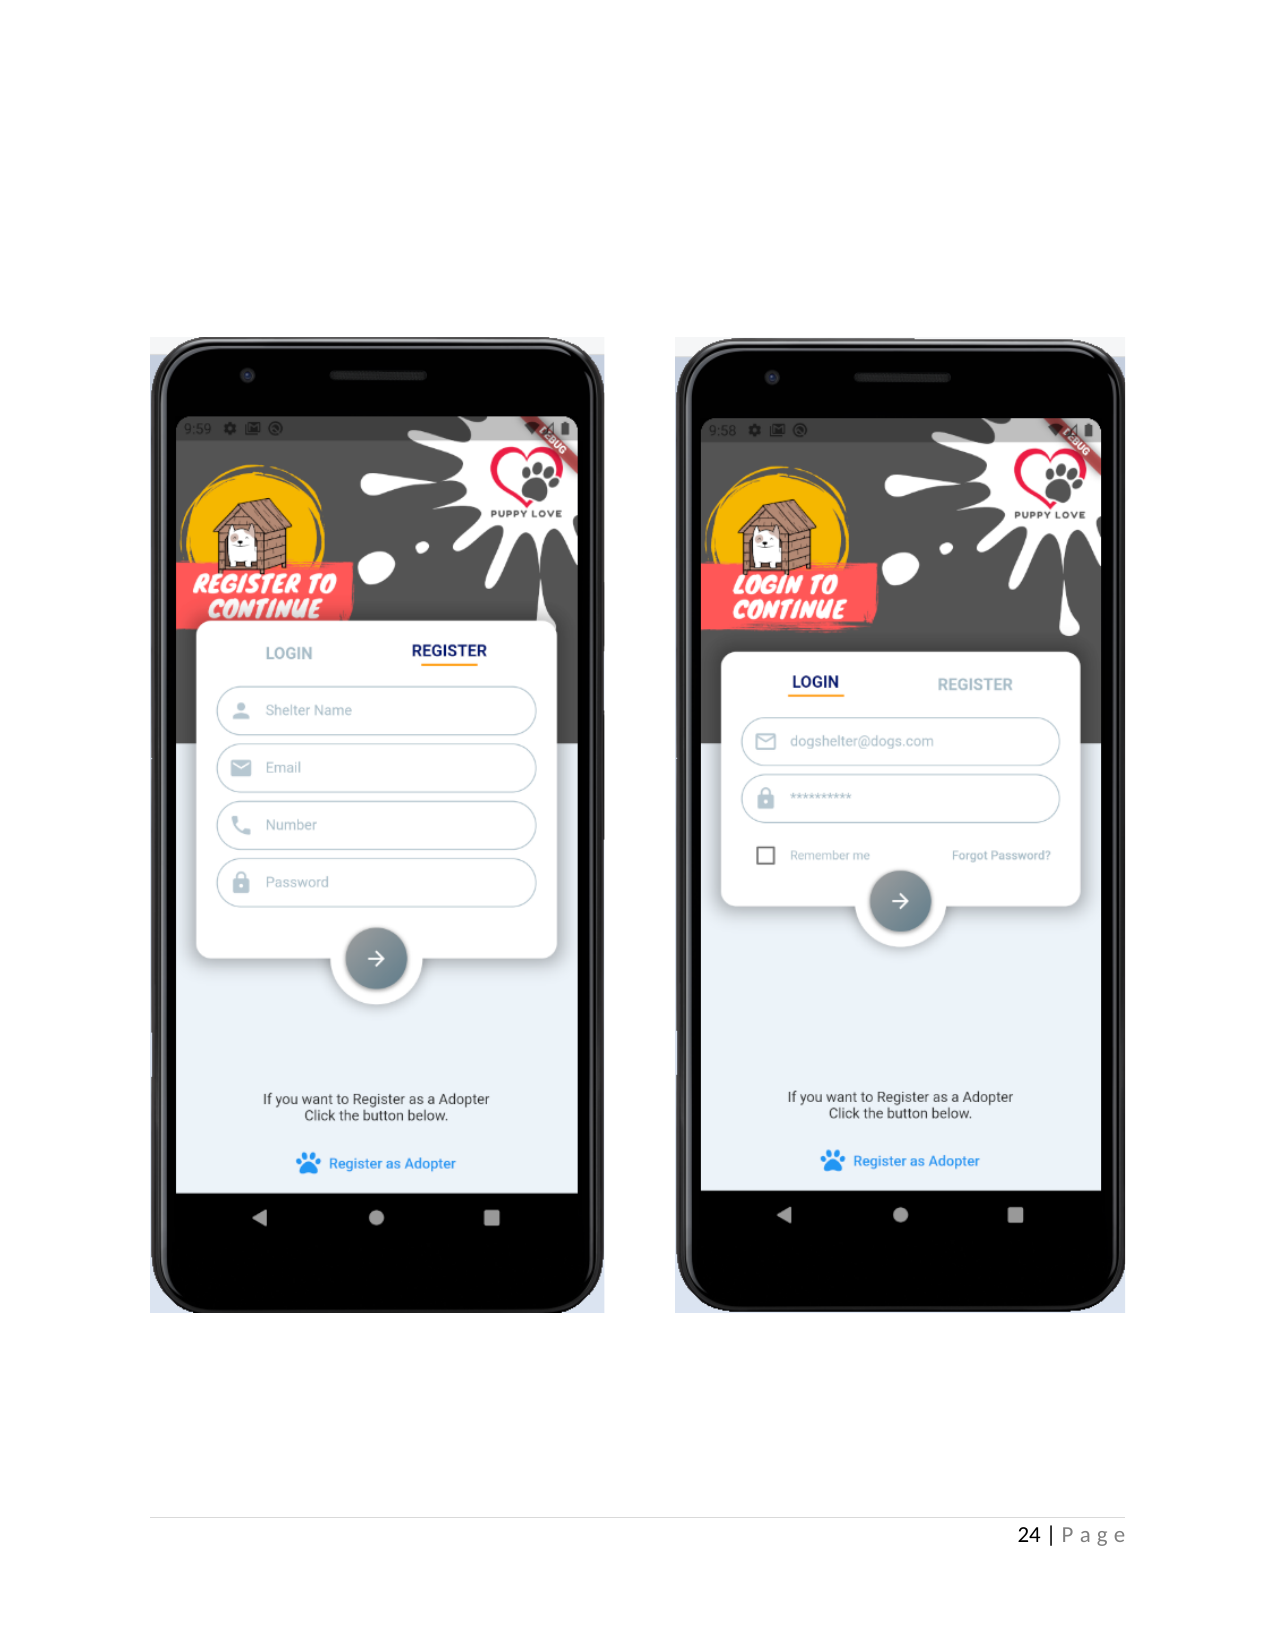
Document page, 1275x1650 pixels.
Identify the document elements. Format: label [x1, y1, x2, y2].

picture [675, 337, 1125, 1313]
picture [150, 337, 605, 1313]
